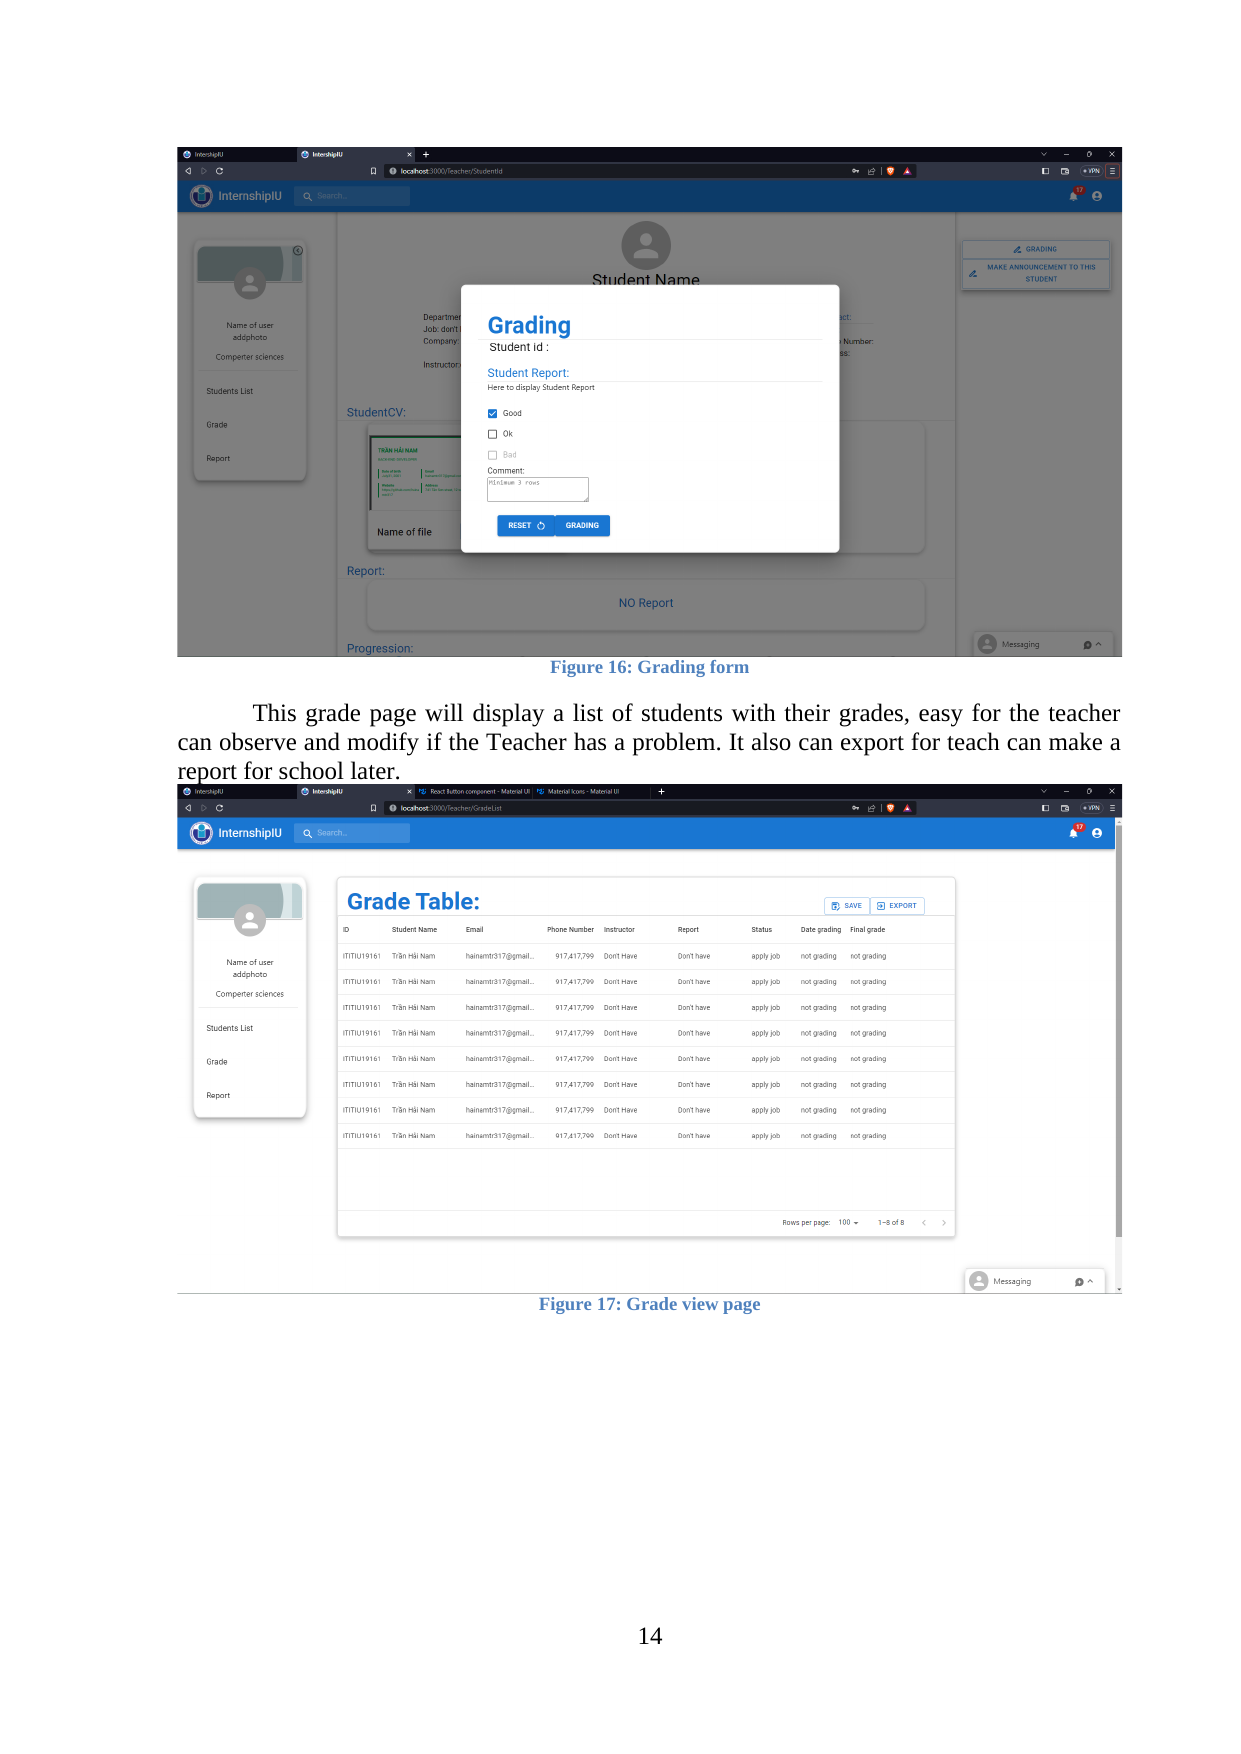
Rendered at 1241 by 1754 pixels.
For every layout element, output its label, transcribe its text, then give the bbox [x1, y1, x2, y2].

text This grade page will display a list of students with their grades, easy for the teacher can observe and modify if the Teacher has a problem. It also can export for teach can make a report for school later. [177, 698, 1122, 784]
picture [177, 784, 1123, 1294]
picture [177, 147, 1123, 657]
